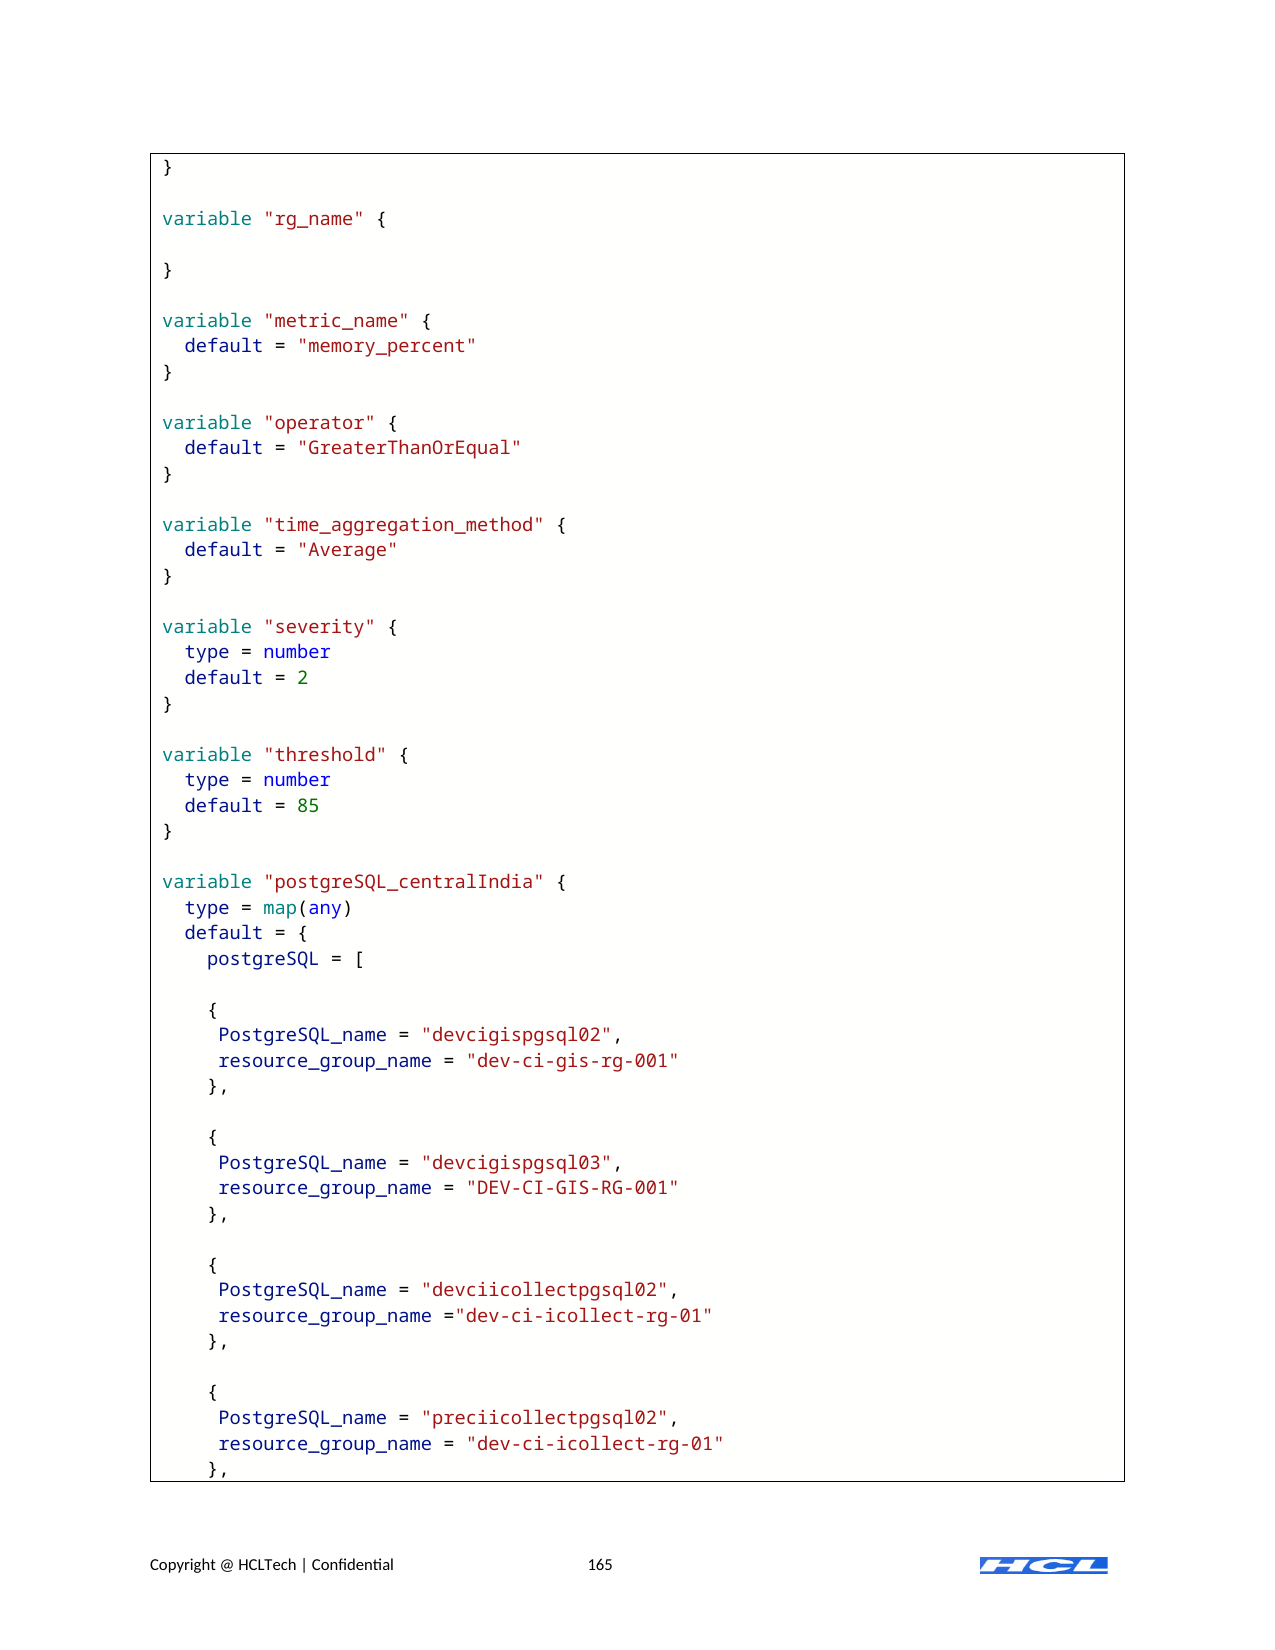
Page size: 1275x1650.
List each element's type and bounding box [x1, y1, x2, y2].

picture [980, 1557, 1108, 1574]
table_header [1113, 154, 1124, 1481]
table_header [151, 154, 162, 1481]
